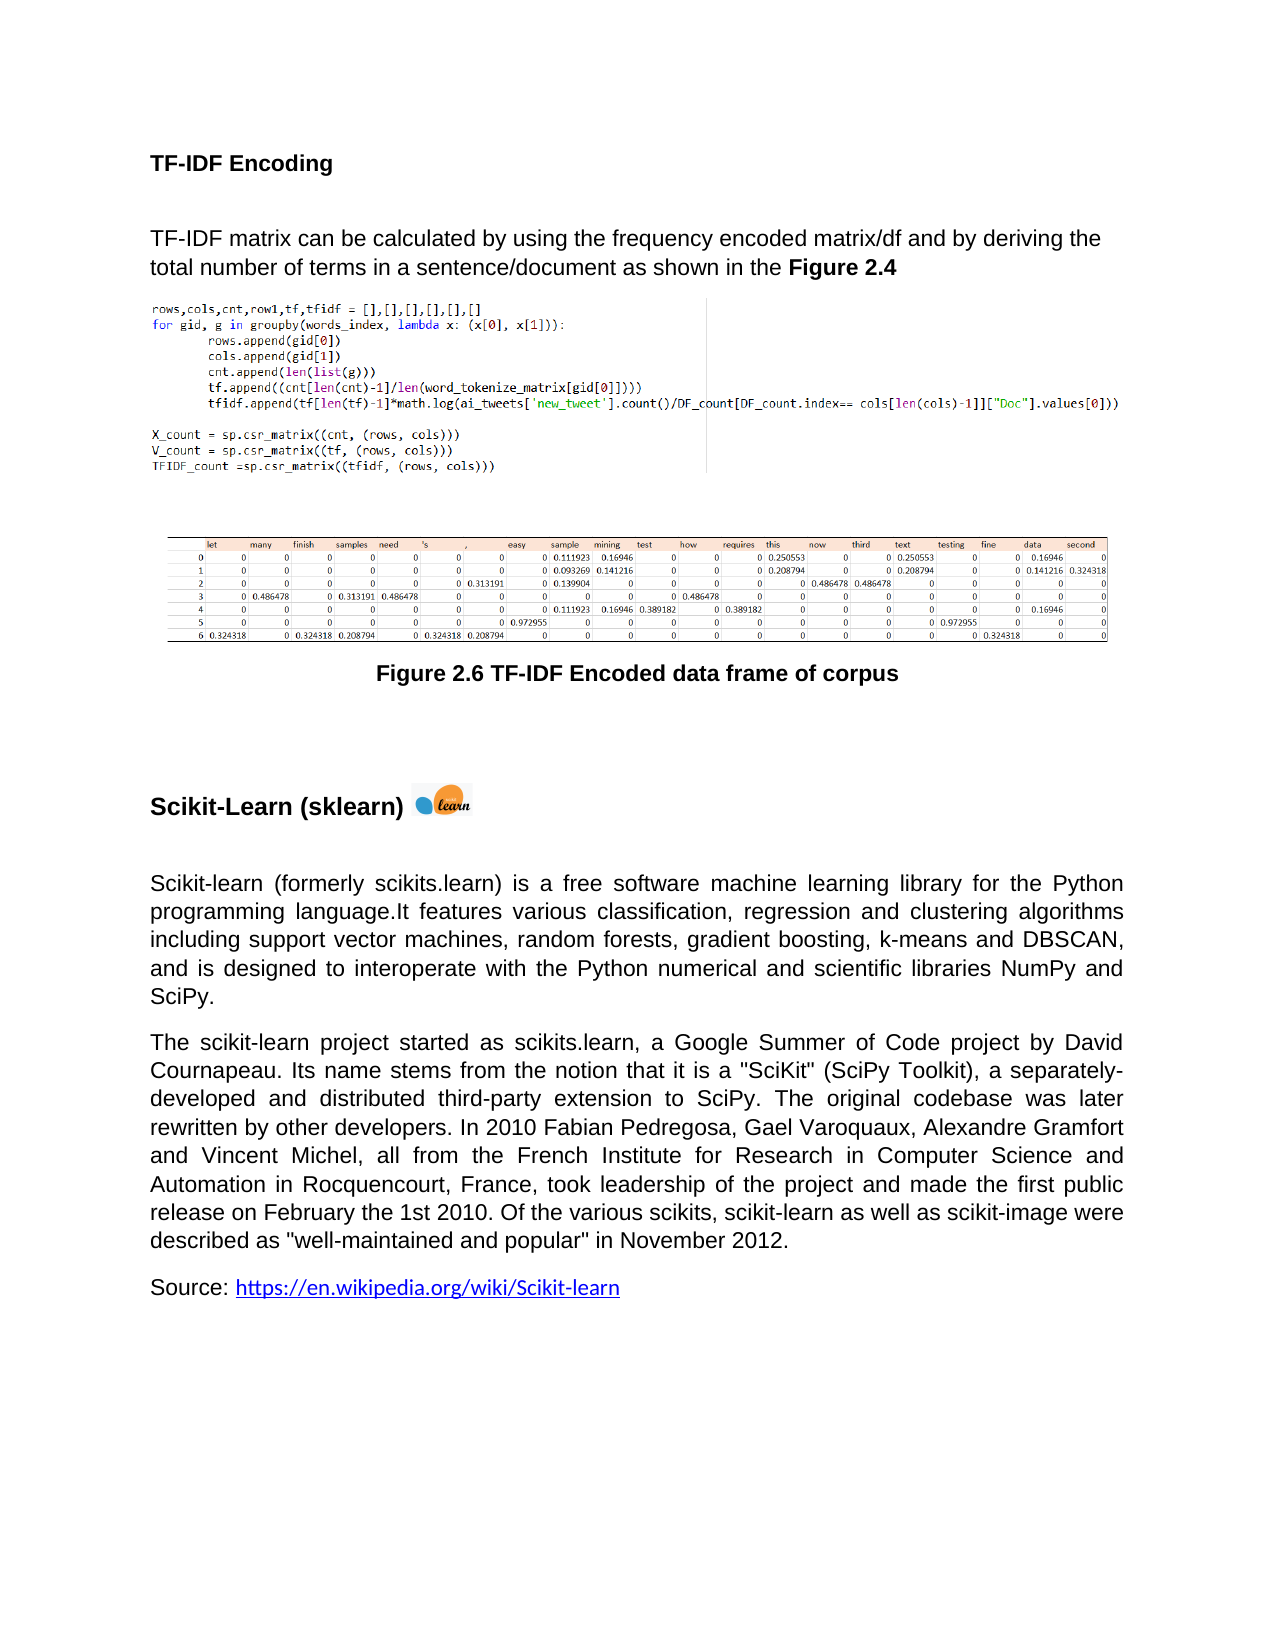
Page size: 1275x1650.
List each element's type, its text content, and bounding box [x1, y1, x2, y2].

text The scikit-learn project started as scikits.learn, a Google Summer of Code project by David Cournapeau. Its name stems from the notion that it is a "SciKit" (SciPy Toolkit), a separately-developed and distributed third-party extension to SciPy. The original codebase was later rewritten by other developers. In 2010 Fabian Pedregosa, Gael Varoquaux, Alexandre Gramfort and Vincent Michel, all from the French Institute for Research in Computer Science and Automation in Rocquencourt, France, took leadership of the project and made the first public release on February the 1st 2010. Of the various scikits, scikit-learn as well as scikit-image were described as "well-maintained and popular" in November 2012. [150, 1028, 1125, 1254]
text Figure 2.6 TF-IDF Encoded data frame of corpus [150, 660, 1125, 687]
text TF-IDF matrix can be calculated by using the frequency encoded matrix/df and by deriving the total number of terms in a sentence/document as shown in the Figure 2.4 [150, 225, 1125, 280]
picture [150, 298, 1125, 473]
text Scikit-learn (formerly scikits.learn) is a free software machine learning library for the Python programming language.It features various classification, regression and clustering algorithms including support vector machines, random forests, gradient boosting, k-means and DBSCAN, and is designed to interoperate with the Python numerical and scientific libraries NumPy and SciPy. [150, 869, 1125, 1010]
picture [411, 783, 473, 816]
picture [167, 536, 1108, 642]
subtitle TF-IDF Encoding [150, 150, 1125, 176]
text Source: https://en.wikipedia.org/wiki/Scikit-learn [150, 1273, 1125, 1301]
subtitle Scikit-Learn (sklearn) [150, 783, 1125, 820]
